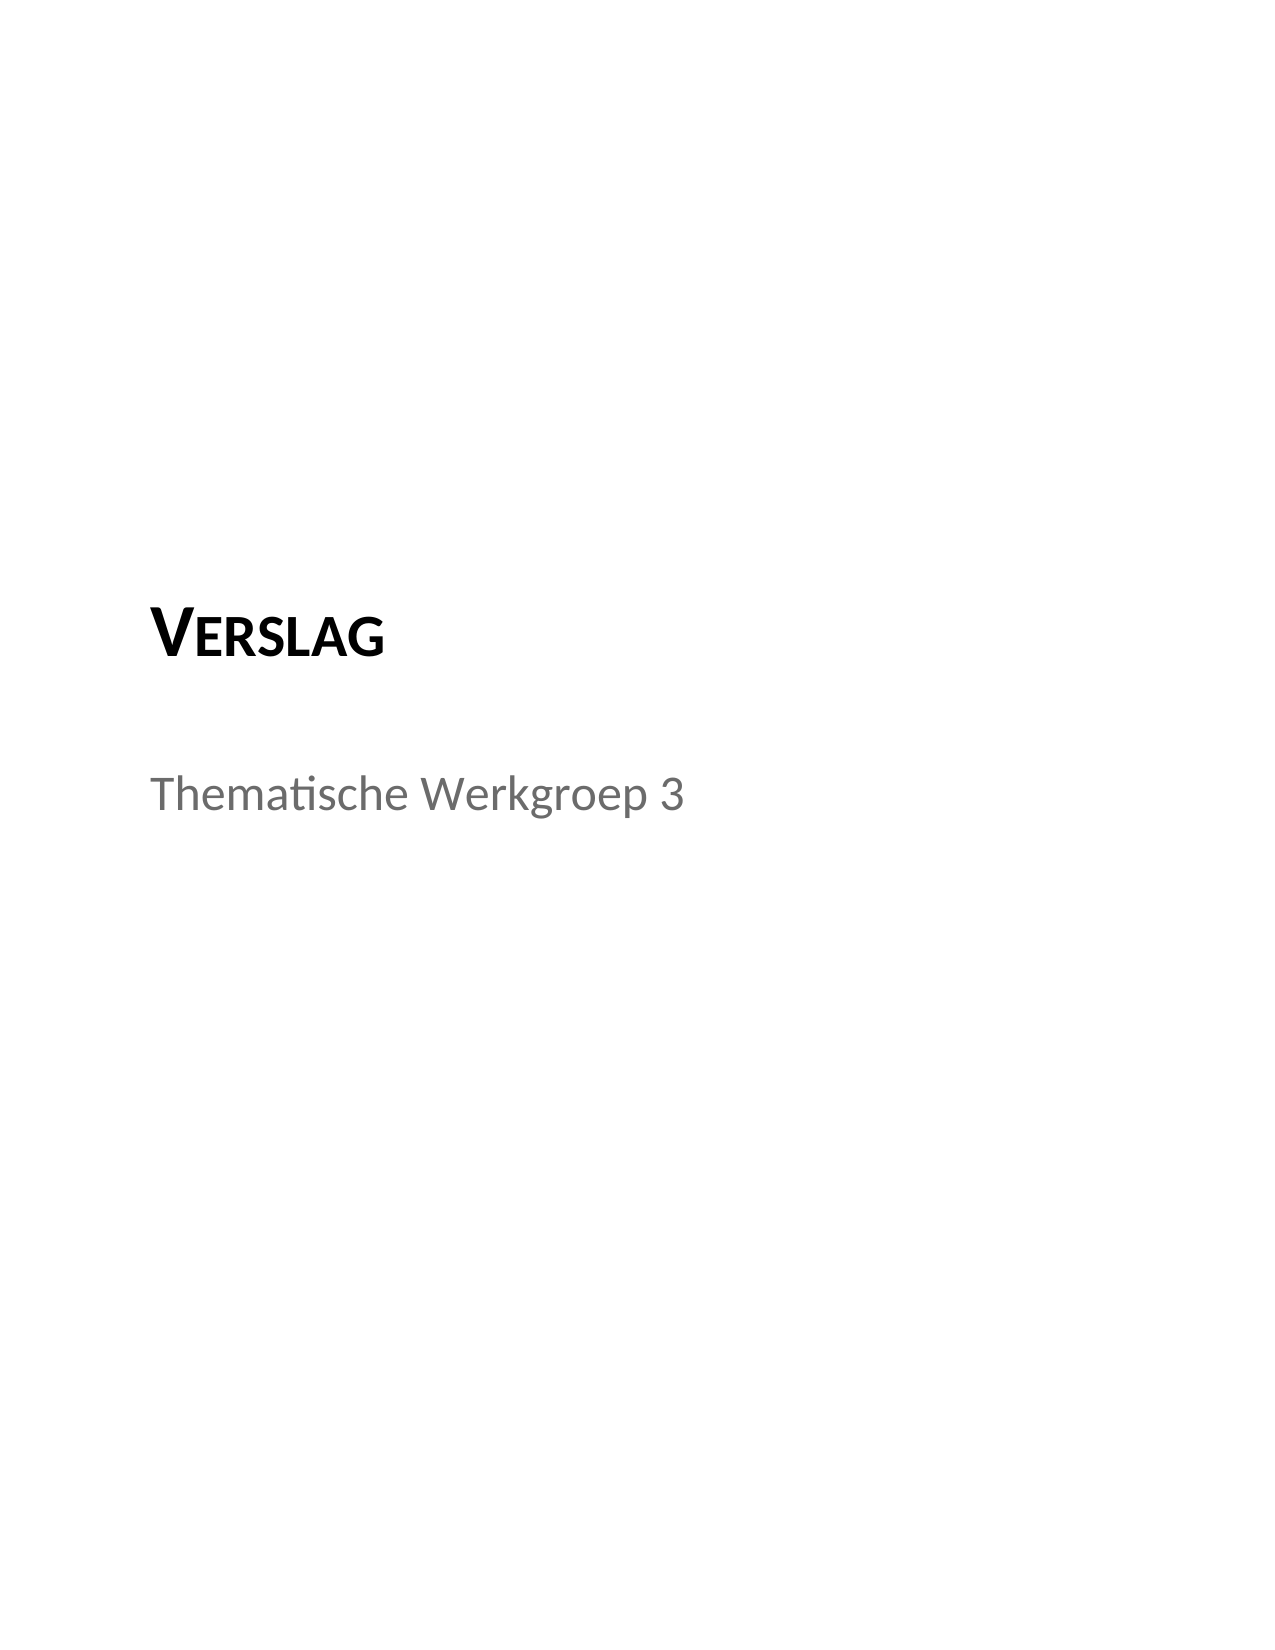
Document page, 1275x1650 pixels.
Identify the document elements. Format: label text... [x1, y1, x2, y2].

subtitle Thematische Werkgroep 3 [150, 762, 1125, 823]
title Verslag [150, 583, 1125, 675]
